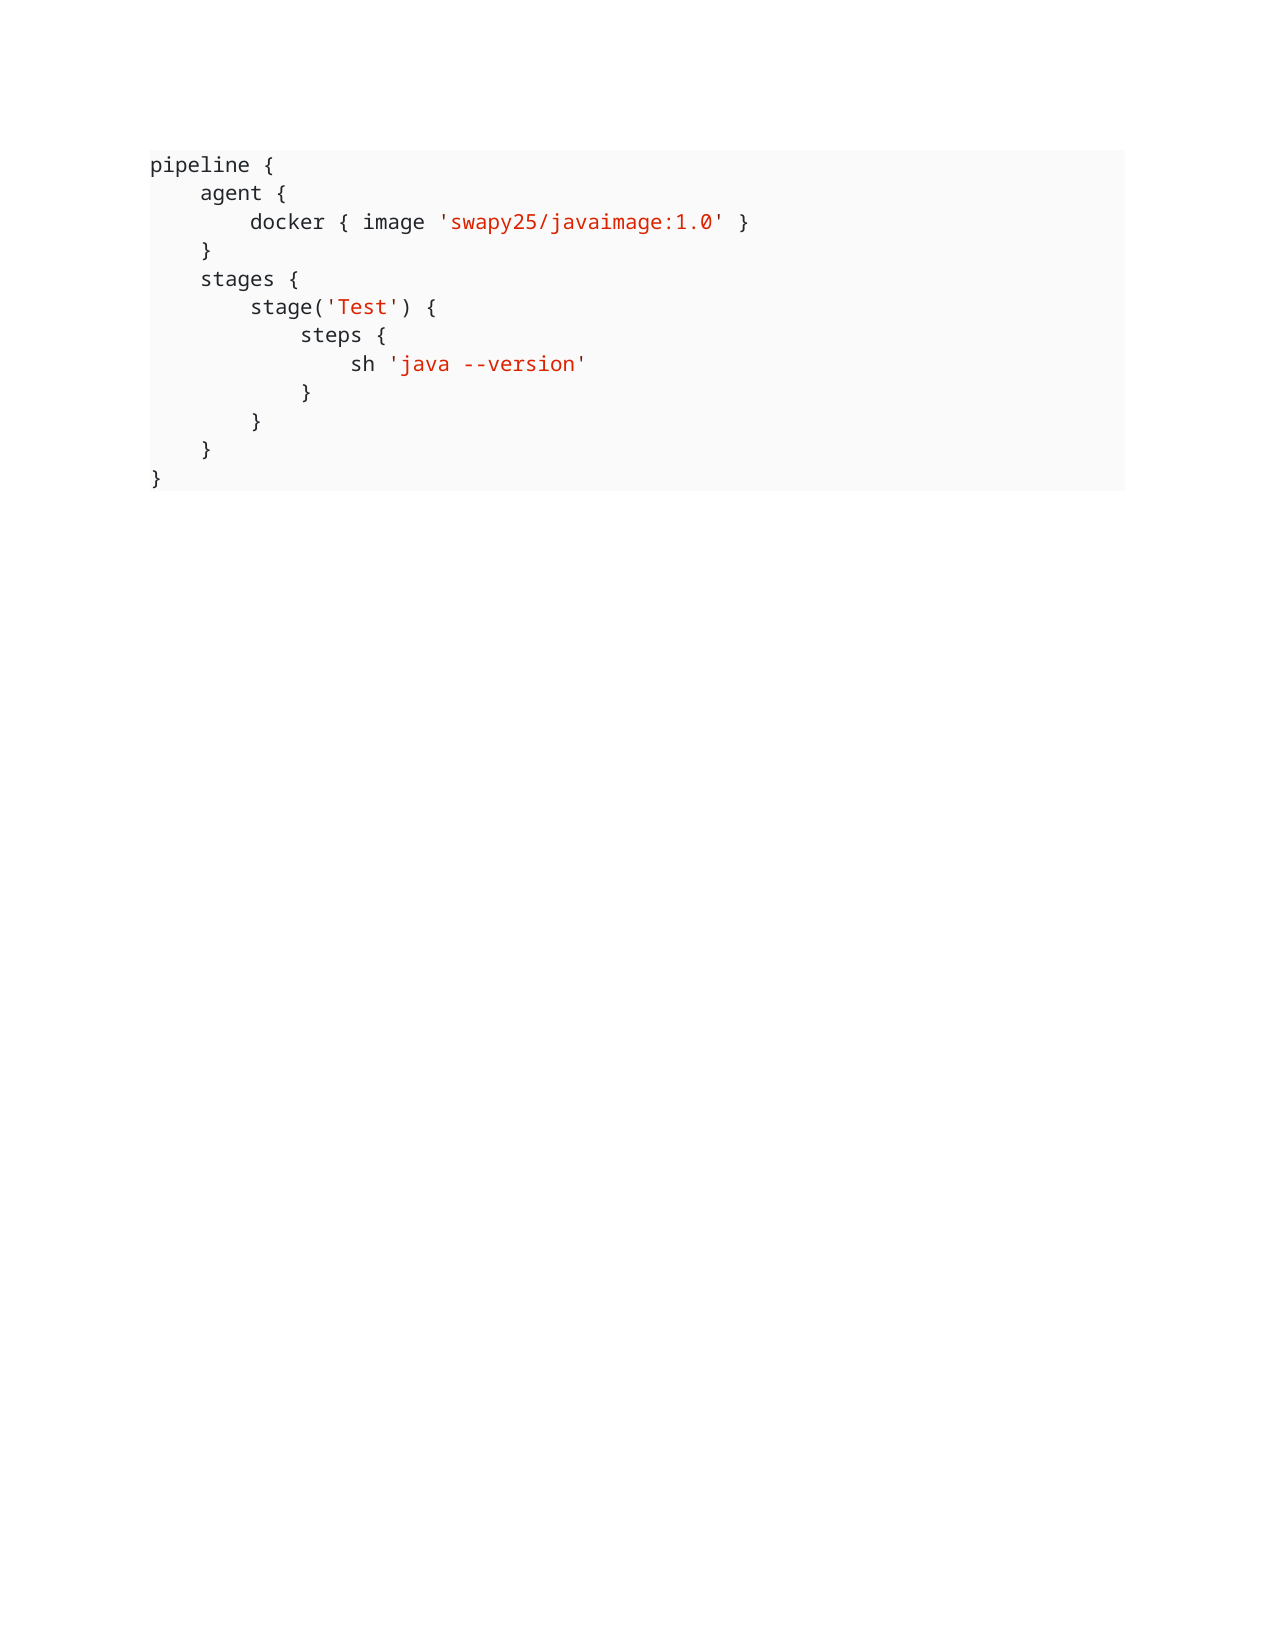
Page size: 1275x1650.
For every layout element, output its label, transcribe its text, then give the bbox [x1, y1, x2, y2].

text sh 'java --version' [150, 349, 1125, 377]
text steps { [150, 321, 1125, 349]
text stage('Test') { [150, 292, 1125, 321]
text } [150, 434, 1125, 463]
text agent { [150, 178, 1125, 207]
text stages { [150, 264, 1125, 292]
text } [150, 377, 1125, 406]
text pipeline { [150, 150, 1125, 178]
text } [150, 406, 1125, 434]
text } [150, 463, 1125, 491]
text docker { image 'swapy25/javaimage:1.0' } [150, 207, 1125, 235]
text } [150, 235, 1125, 264]
